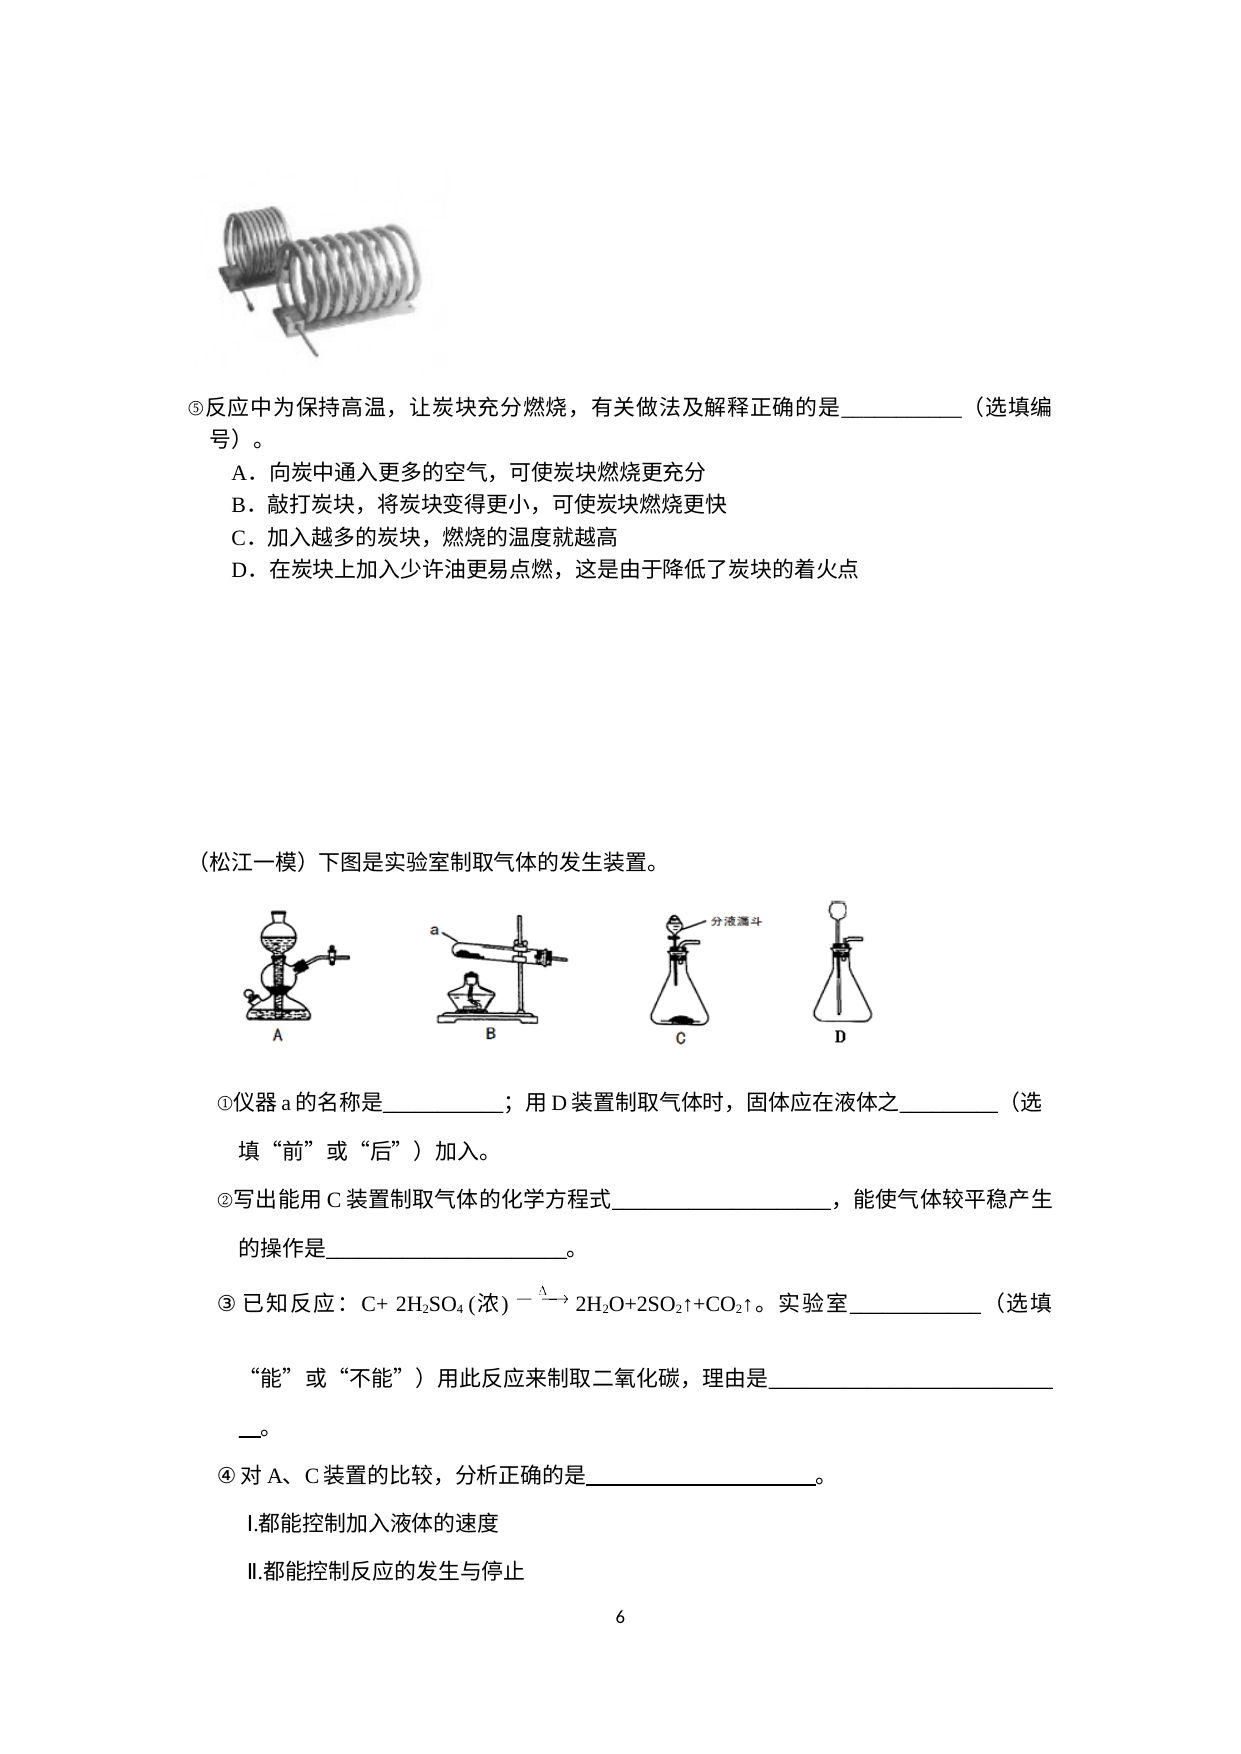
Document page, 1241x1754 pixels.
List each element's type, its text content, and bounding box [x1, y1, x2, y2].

text ⑤反应中为保持高温，让炭块充分燃烧，有关做法及解释正确的是___________（选填编号）。 [187, 389, 1053, 454]
text C．加入越多的炭块，燃烧的温度就越高 [209, 519, 1053, 552]
text A．向炭中通入更多的空气，可使炭块燃烧更充分 [209, 454, 1053, 487]
text D．在炭块上加入少许油更易点燃，这是由于降低了炭块的着火点 [209, 552, 1053, 584]
text Ⅱ.都能控制反应的发生与停止 [247, 1554, 1053, 1587]
text ②写出能用C装置制取气体的化学方程式____________________，能使气体较平稳产生的操作是______________________。 [217, 1182, 1053, 1263]
picture [231, 892, 888, 1049]
text ④对A、C装置的比较，分析正确的是_____________________。 [217, 1457, 1053, 1490]
text B．敲打炭块，将炭块变得更小，可使炭块燃烧更快 [209, 487, 1053, 519]
text ①仪器a的名称是___________；用D装置制取气体时，固体应在液体之_________（选填“前”或“后”）加入。 [217, 1085, 1053, 1166]
picture [187, 162, 451, 375]
text ③已知反应：C+ 2H2SO4 (浓)2H2O+2SO2↑+CO2↑。实验室____________（选填“能”或“不能”）用此反应来制取二氧化碳，理由是____________________________。 [217, 1279, 1053, 1442]
text （松江一模）下图是实验室制取气体的发生装置。 [187, 844, 1053, 877]
text Ⅰ.都能控制加入液体的速度 [247, 1506, 1053, 1538]
